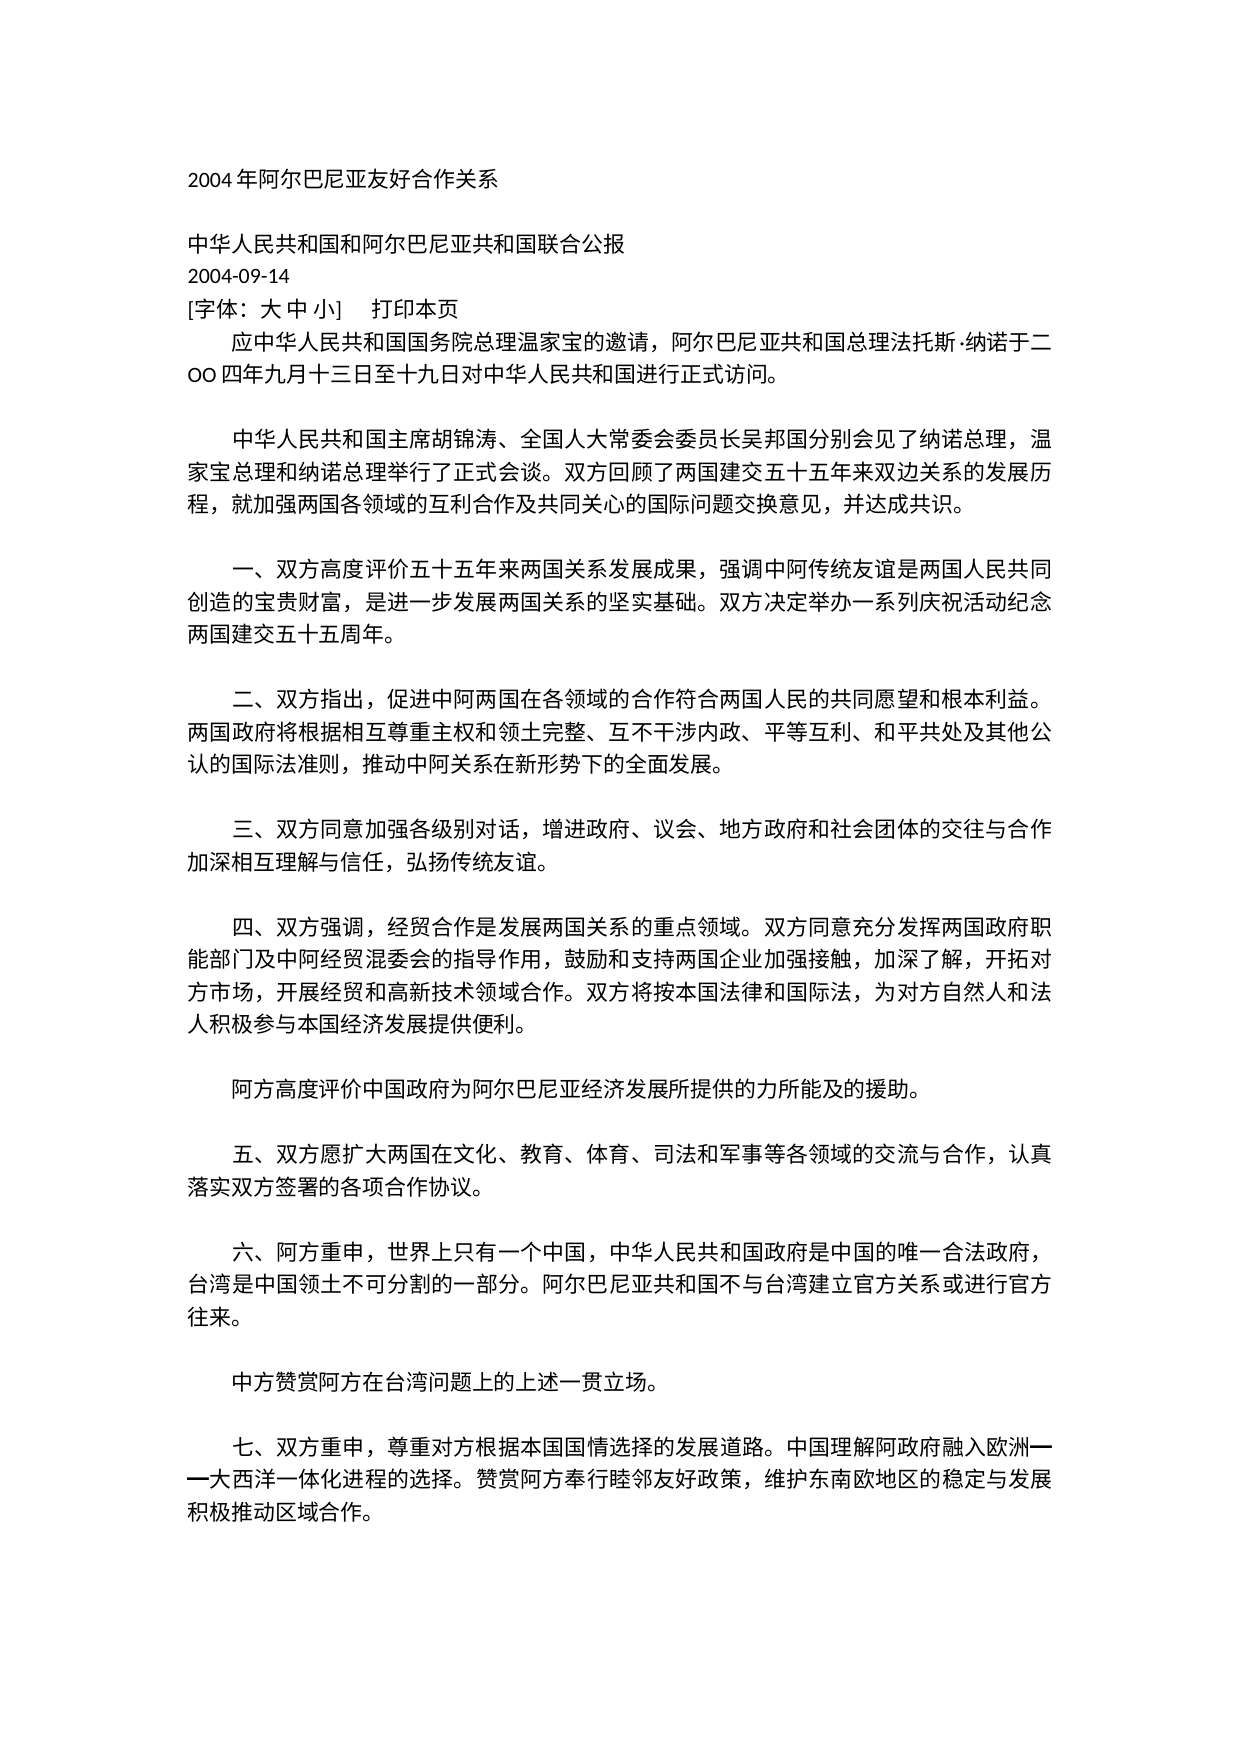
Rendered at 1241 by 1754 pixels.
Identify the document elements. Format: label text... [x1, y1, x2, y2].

text 三、双方同意加强各级别对话，增进政府、议会、地方政府和社会团体的交往与合作，加深相互理解与信任，弘扬传统友谊。 [187, 812, 1053, 877]
text 中华人民共和国主席胡锦涛、全国人大常委会委员长吴邦国分别会见了纳诺总理，温家宝总理和纳诺总理举行了正式会谈。双方回顾了两国建交五十五年来双边关系的发展历程，就加强两国各领域的互利合作及共同关心的国际问题交换意见，并达成共识。 [187, 422, 1053, 519]
text 阿方高度评价中国政府为阿尔巴尼亚经济发展所提供的力所能及的援助。 [187, 1072, 1053, 1104]
text 一、双方高度评价五十五年来两国关系发展成果，强调中阿传统友谊是两国人民共同创造的宝贵财富，是进一步发展两国关系的坚实基础。双方决定举办一系列庆祝活动纪念两国建交五十五周年。 [187, 552, 1053, 649]
text 二、双方指出，促进中阿两国在各领域的合作符合两国人民的共同愿望和根本利益。两国政府将根据相互尊重主权和领土完整、互不干涉内政、平等互利、和平共处及其他公认的国际法准则，推动中阿关系在新形势下的全面发展。 [187, 682, 1053, 779]
text 五、双方愿扩大两国在文化、教育、体育、司法和军事等各领域的交流与合作，认真落实双方签署的各项合作协议。 [187, 1137, 1053, 1202]
text 2004-09-14 [187, 259, 1053, 292]
text [字体：大 中 小] 打印本页 [187, 292, 1053, 324]
text 中华人民共和国和阿尔巴尼亚共和国联合公报 [187, 227, 1053, 259]
text 六、阿方重申，世界上只有一个中国，中华人民共和国政府是中国的唯一合法政府，台湾是中国领土不可分割的一部分。阿尔巴尼亚共和国不与台湾建立官方关系或进行官方往来。 [187, 1234, 1053, 1332]
text 四、双方强调，经贸合作是发展两国关系的重点领域。双方同意充分发挥两国政府职能部门及中阿经贸混委会的指导作用，鼓励和支持两国企业加强接触，加深了解，开拓对方市场，开展经贸和高新技术领域合作。双方将按本国法律和国际法，为对方自然人和法人积极参与本国经济发展提供便利。 [187, 909, 1053, 1039]
text 中方赞赏阿方在台湾问题上的上述一贯立场。 [187, 1364, 1053, 1397]
text 应中华人民共和国国务院总理温家宝的邀请，阿尔巴尼亚共和国总理法托斯·纳诺于二OO四年九月十三日至十九日对中华人民共和国进行正式访问。 [187, 324, 1053, 389]
text 2004年阿尔巴尼亚友好合作关系 [187, 162, 1053, 194]
text 七、双方重申，尊重对方根据本国国情选择的发展道路。中国理解阿政府融入欧洲━━大西洋一体化进程的选择。赞赏阿方奉行睦邻友好政策，维护东南欧地区的稳定与发展，积极推动区域合作。 [187, 1429, 1053, 1527]
